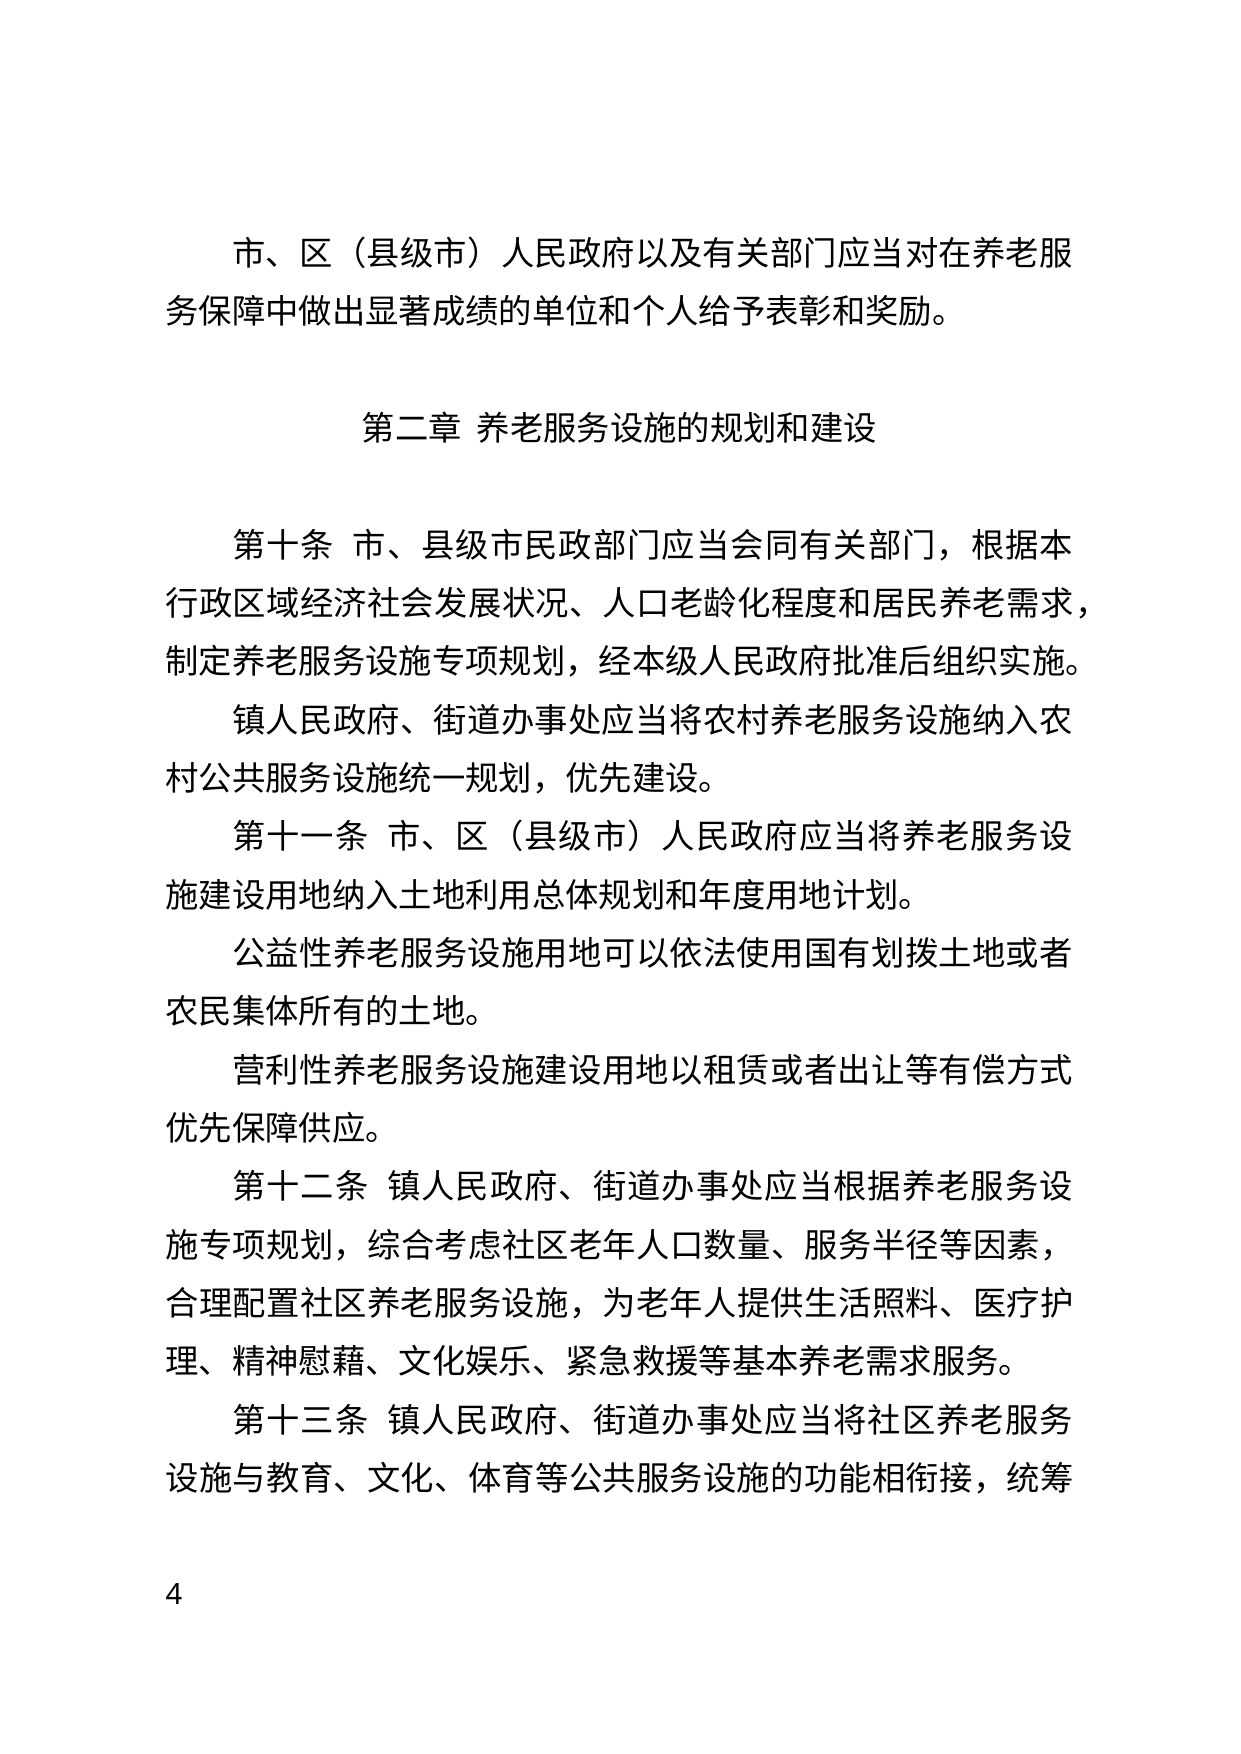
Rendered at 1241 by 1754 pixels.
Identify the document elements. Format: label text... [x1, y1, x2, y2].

text 第十条 市、县级市民政部门应当会同有关部门，根据本行政区域经济社会发展状况、人口老龄化程度和居民养老需求，制定养老服务设施专项规划，经本级人民政府批准后组织实施。 [165, 511, 1075, 686]
text 市、区（县级市）人民政府以及有关部门应当对在养老服务保障中做出显著成绩的单位和个人给予表彰和奖励。 [165, 219, 1075, 336]
text 第二章 养老服务设施的规划和建设 [165, 394, 1072, 452]
text 第十二条 镇人民政府、街道办事处应当根据养老服务设施专项规划，综合考虑社区老年人口数量、服务半径等因素，合理配置社区养老服务设施，为老年人提供生活照料、医疗护理、精神慰藉、文化娱乐、紧急救援等基本养老需求服务。 [165, 1152, 1075, 1386]
text 镇人民政府、街道办事处应当将农村养老服务设施纳入农村公共服务设施统一规划，优先建设。 [165, 686, 1075, 802]
text 第十一条 市、区（县级市）人民政府应当将养老服务设施建设用地纳入土地利用总体规划和年度用地计划。 [165, 802, 1075, 919]
text 公益性养老服务设施用地可以依法使用国有划拨土地或者农民集体所有的土地。 [165, 919, 1075, 1036]
text 营利性养老服务设施建设用地以租赁或者出让等有偿方式优先保障供应。 [165, 1036, 1075, 1152]
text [165, 1386, 1075, 1502]
